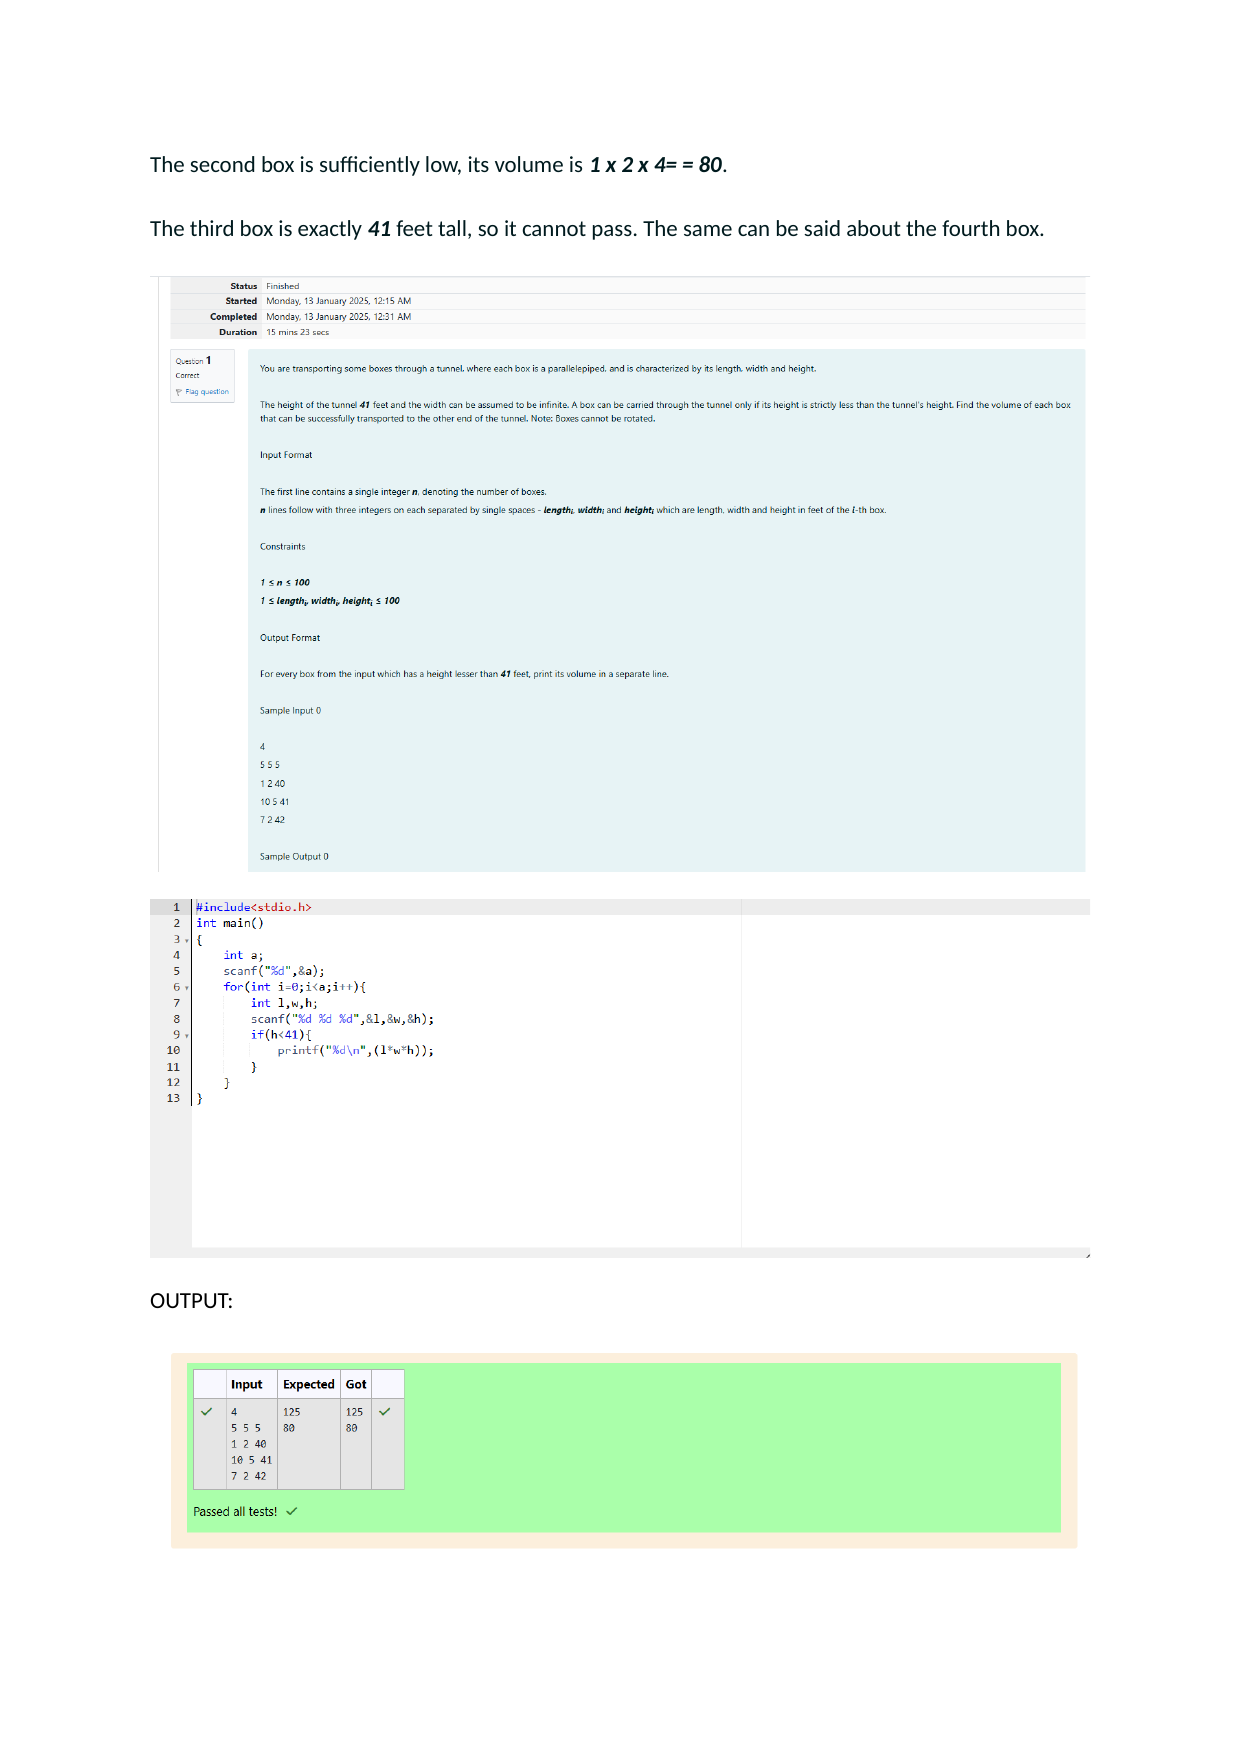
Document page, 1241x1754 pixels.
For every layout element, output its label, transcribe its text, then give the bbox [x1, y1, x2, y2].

picture [150, 1342, 1091, 1557]
text The second box is sufficiently low, its volume is 1 x 2 x 4= = 80. [150, 150, 1090, 178]
text OUTPUT: [150, 1286, 1090, 1314]
picture [150, 274, 1091, 872]
picture [150, 899, 1091, 1258]
text The third box is exactly 41 feet tall, so it cannot pass. The same can be said about the fourth box. [150, 214, 1090, 242]
